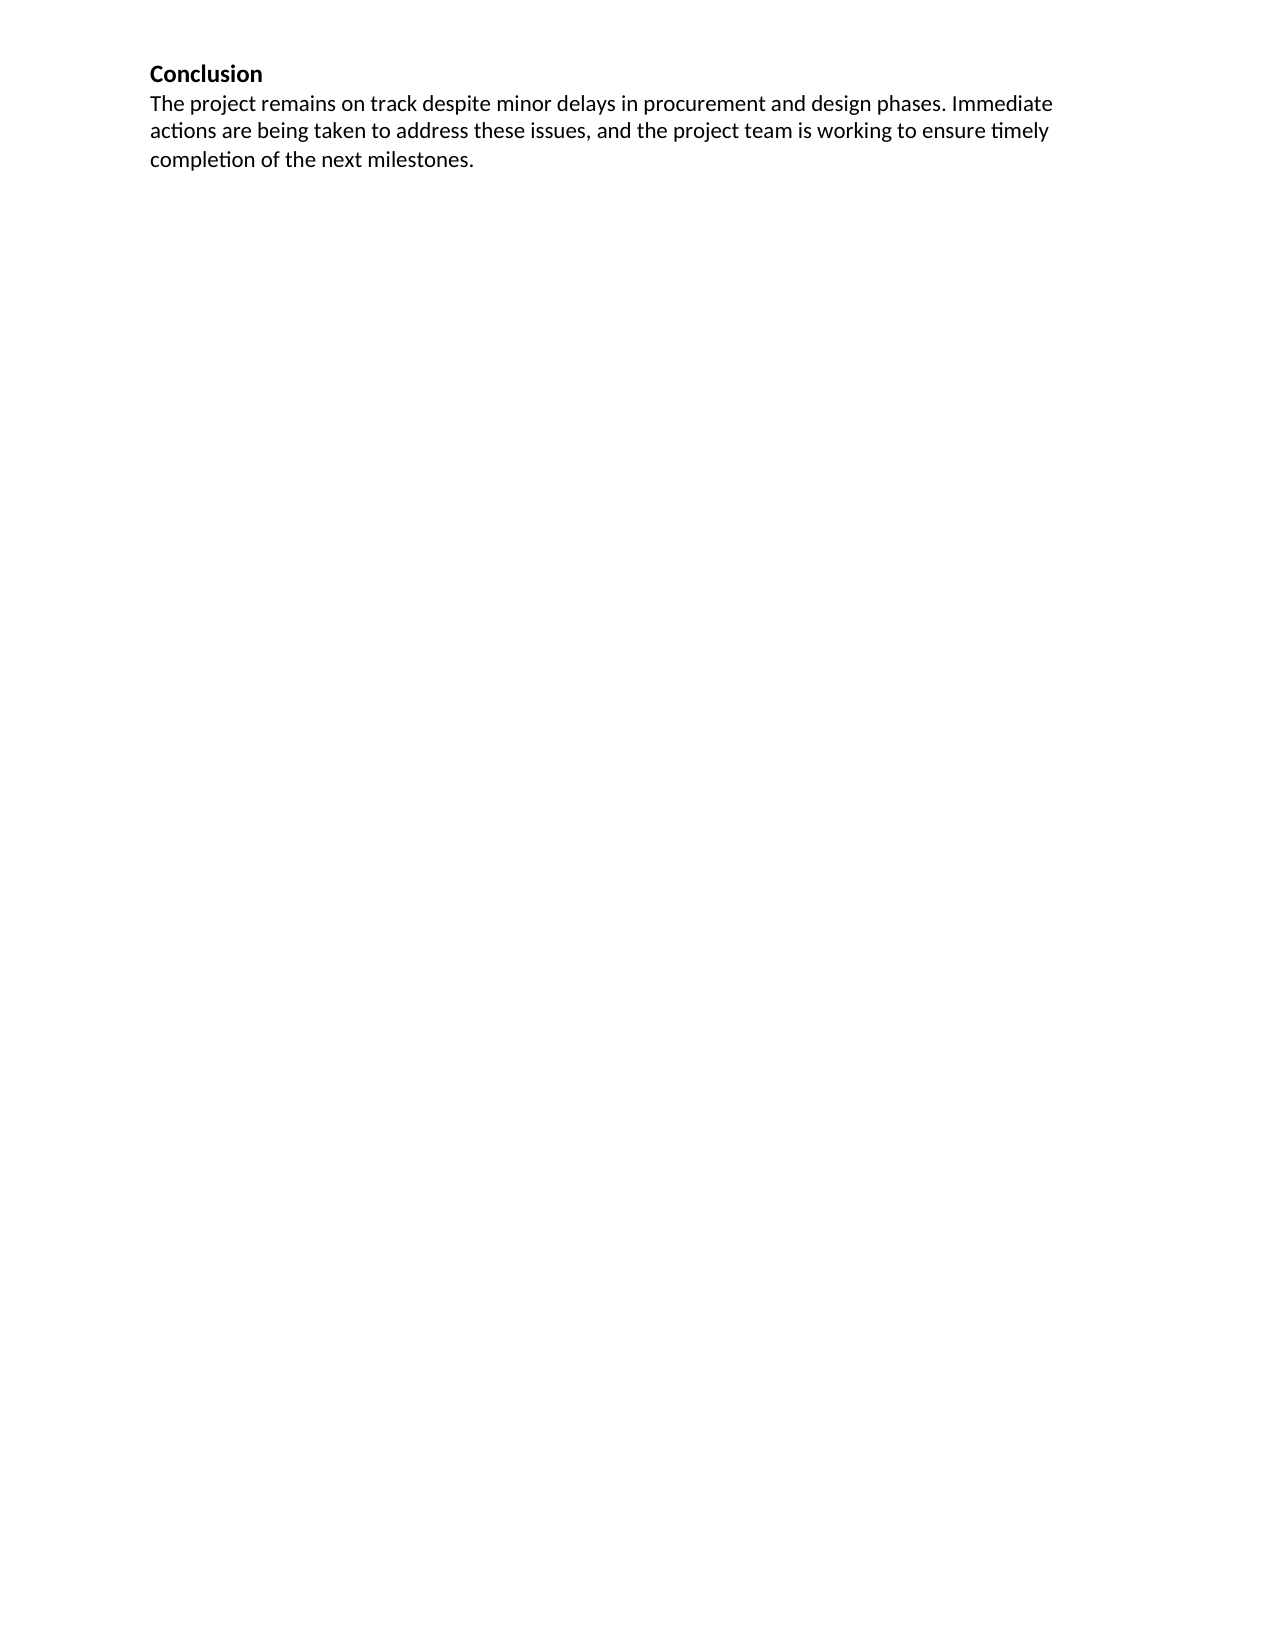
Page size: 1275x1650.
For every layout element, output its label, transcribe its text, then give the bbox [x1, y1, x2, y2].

text Conclusion [150, 58, 1125, 89]
text The project remains on track despite minor delays in procurement and design phases. Immediate actions are being taken to address these issues, and the project team is working to ensure timely completion of the next milestones. [150, 89, 1125, 173]
